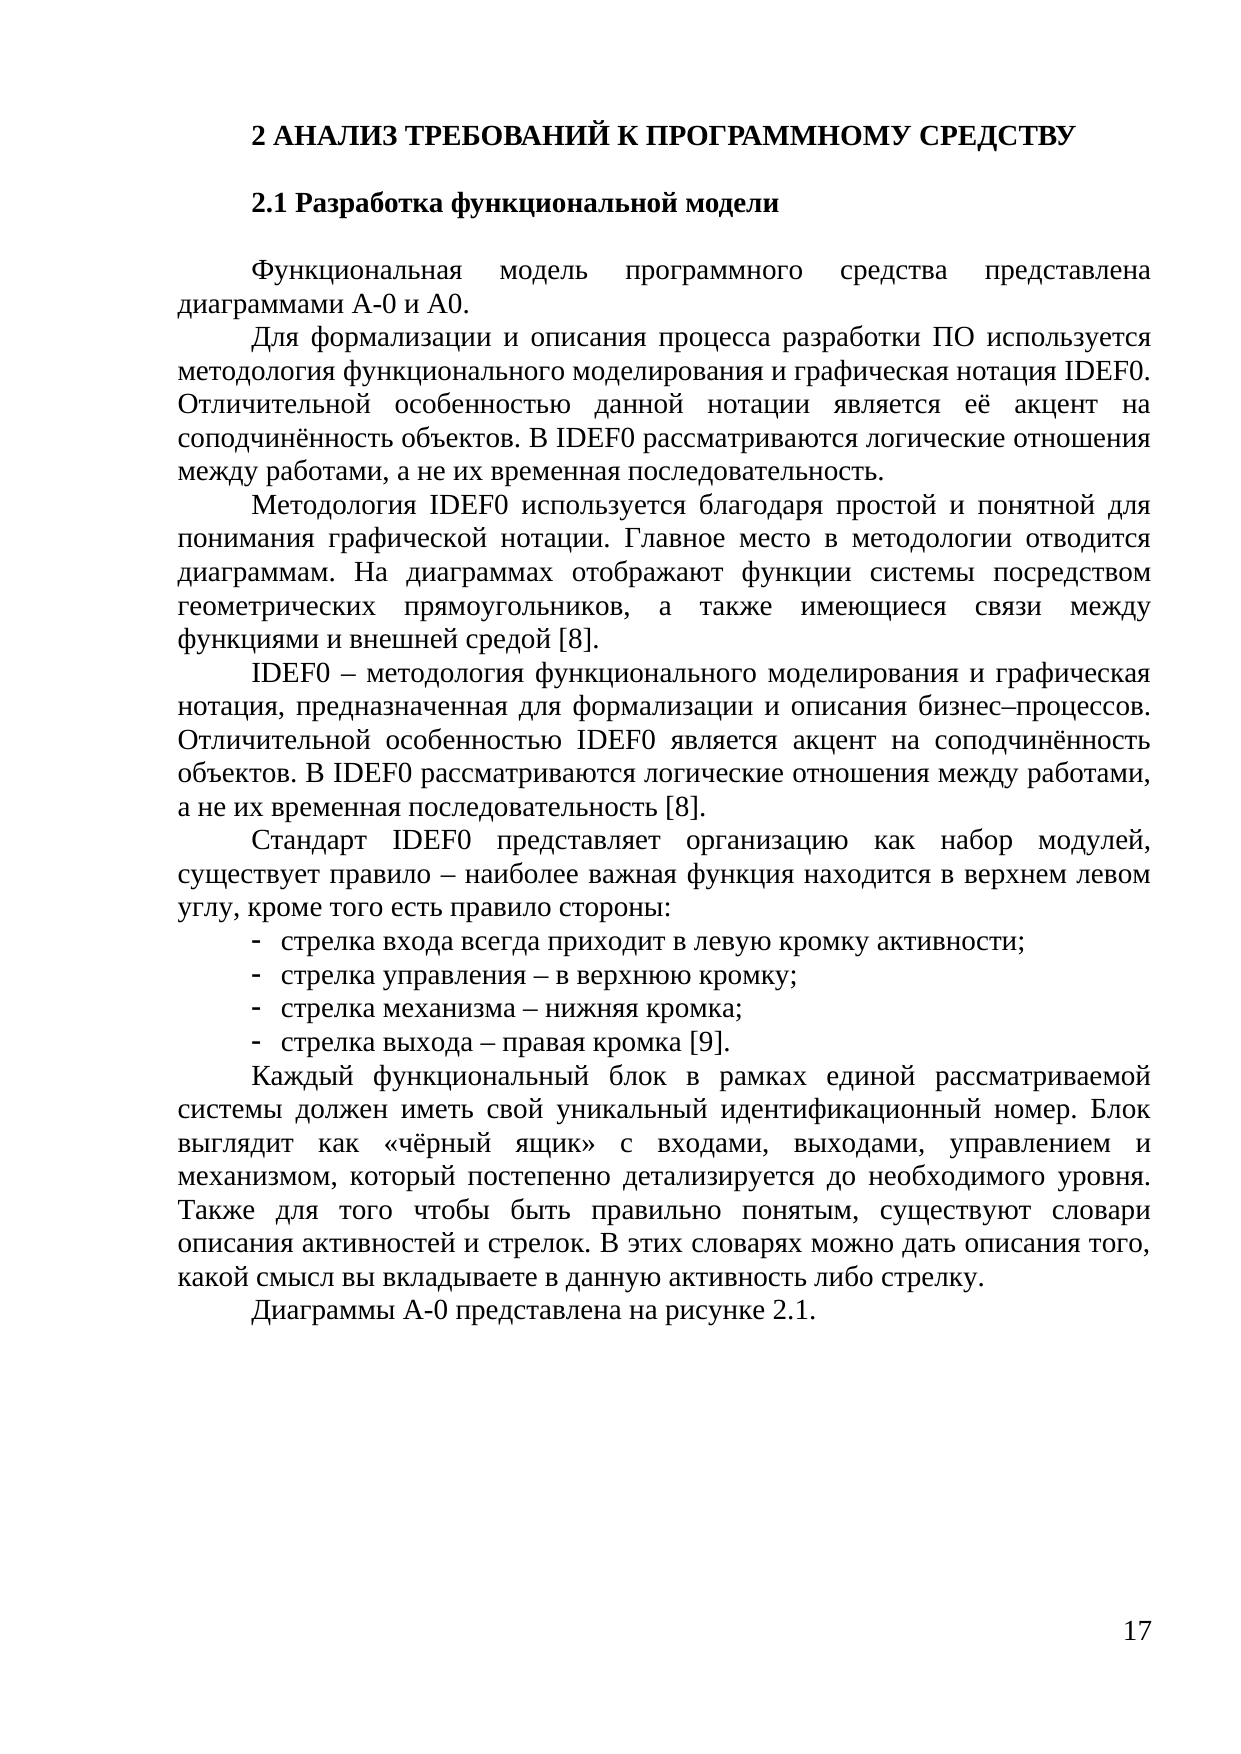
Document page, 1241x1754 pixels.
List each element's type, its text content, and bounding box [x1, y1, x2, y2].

text IDEF0 – методология функционального моделирования и графическая нотация, предназначенная для формализации и описания бизнес–процессов. Отличительной особенностью IDEF0 является акцент на соподчинённость объектов. В IDEF0 рассматриваются логические отношения между работами, а не их временная последовательность [8]. [177, 655, 1152, 822]
list стрелка выхода – правая кромка [9]. [177, 1024, 1152, 1058]
list стрелка механизма – нижняя кромка; [177, 990, 1152, 1024]
list стрелка управления – в верхнюю кромку; [177, 957, 1152, 990]
text 2 АНАЛИЗ ТРЕБОВАНИЙ К ПРОГРАММНОМУ СРЕДСТВУ [251, 118, 1152, 152]
text Методология IDEF0 используется благодаря простой и понятной для понимания графической нотации. Главное место в методологии отводится диаграммам. На диаграммах отображают функции системы посредством геометрических прямоугольников, а также имеющиеся связи между функциями и внешней средой [8]. [177, 487, 1152, 655]
list стрелка входа всегда приходит в левую кромку активности; [177, 923, 1152, 957]
text Каждый функциональный блок в рамках единой рассматриваемой системы должен иметь свой уникальный идентификационный номер. Блок выглядит как «чёрный ящик» с входами, выходами, управлением и механизмом, который постепенно детализируется до необходимого уровня. Также для того чтобы быть правильно понятым, существуют словари описания активностей и стрелок. В этих словарях можно дать описания того, какой смысл вы вкладываете в данную активность либо стрелку. [177, 1058, 1152, 1292]
text Функциональная модель программного средства представлена диаграммами А-0 и А0. [177, 252, 1152, 319]
text Стандарт IDEF0 представляет организацию как набор модулей, существует правило – наиболее важная функция находится в верхнем левом углу, кроме того есть правило стороны: [177, 822, 1152, 923]
text Диаграммы А-0 представлена на рисунке 2.1. [177, 1292, 1152, 1326]
text Для формализации и описания процесса разработки ПО используется методология функционального моделирования и графическая нотация IDEF0. Отличительной особенностью данной нотации является её акцент на соподчинённость объектов. В IDEF0 рассматриваются логические отношения между работами, а не их временная последовательность. [177, 319, 1152, 487]
text 2.1 Разработка функциональной модели [251, 185, 1152, 219]
